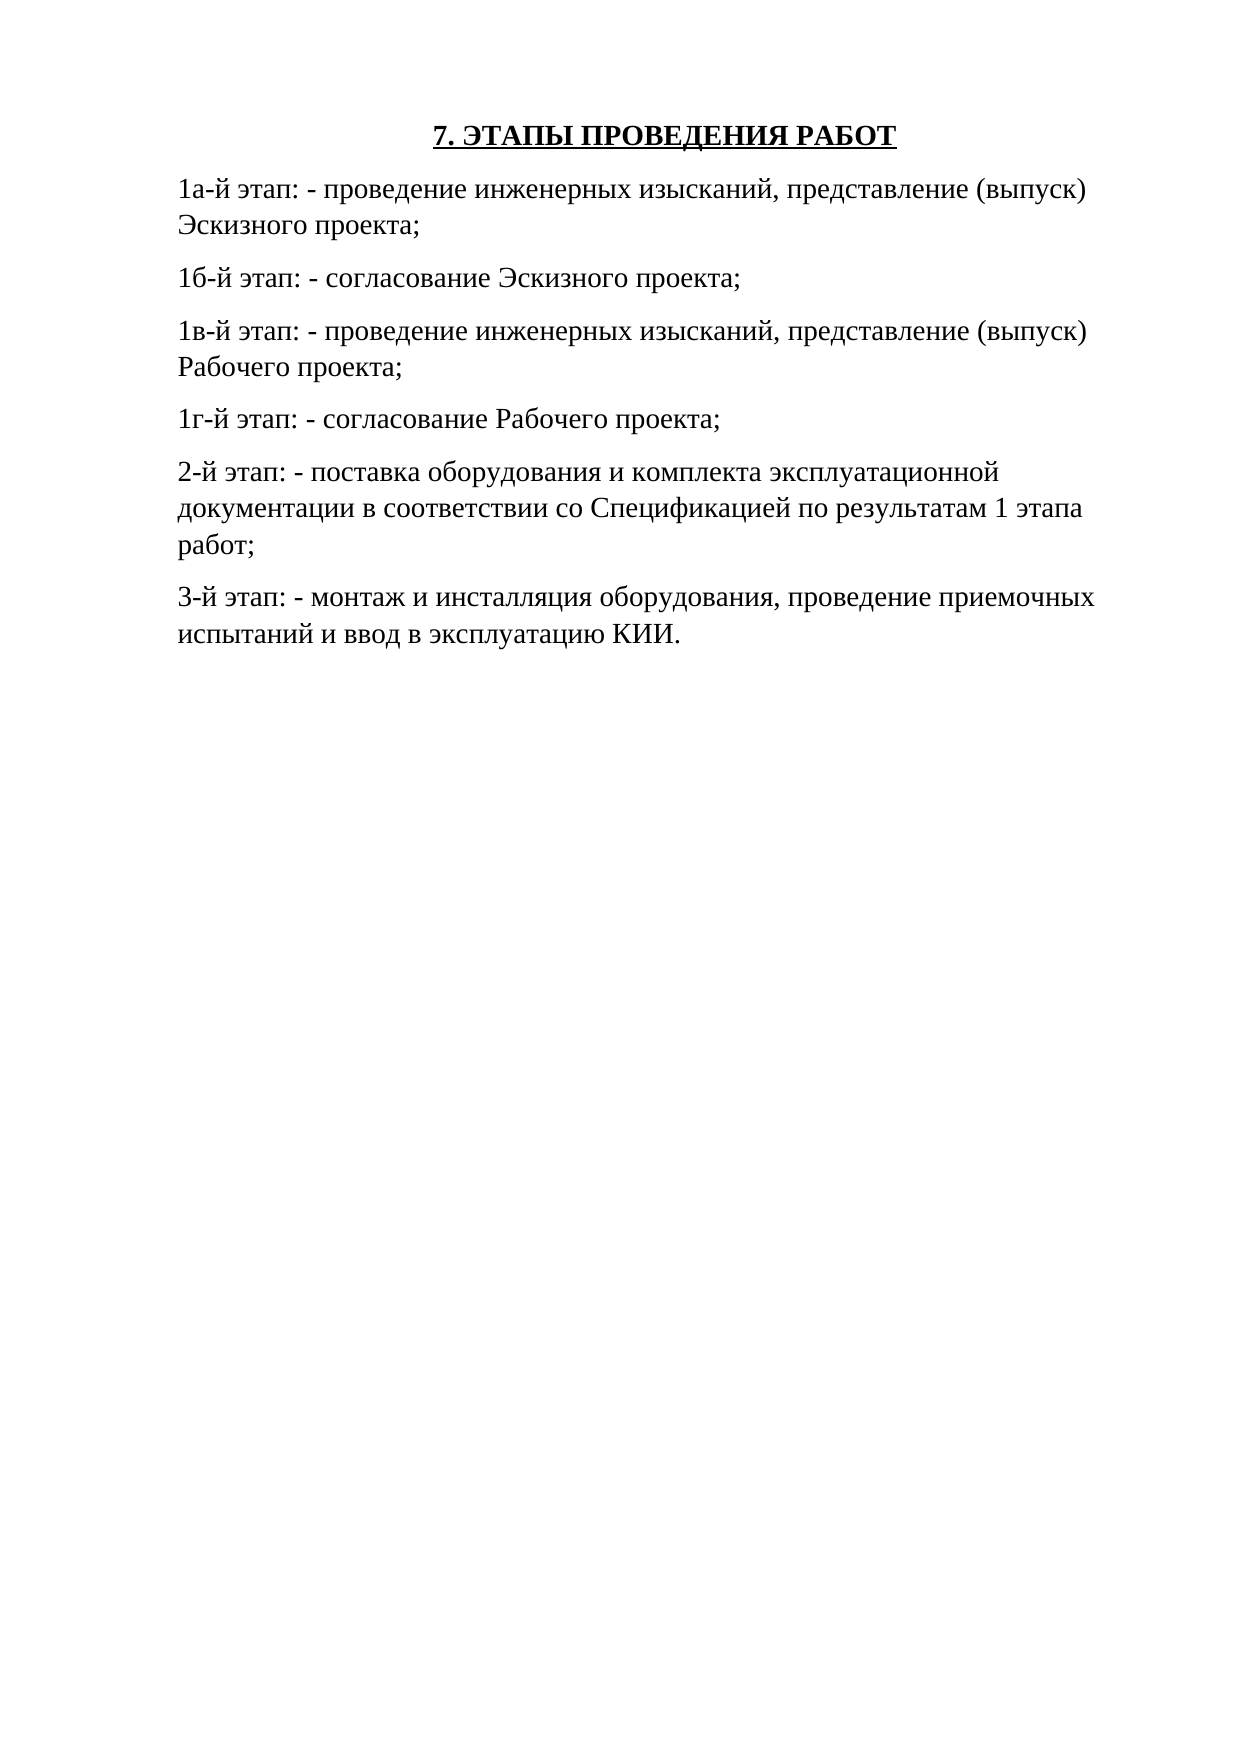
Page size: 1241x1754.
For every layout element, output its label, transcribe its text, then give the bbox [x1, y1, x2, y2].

text 1б-й этап: - согласование Эскизного проекта; [177, 260, 1152, 293]
text 7. ЭТАПЫ ПРОВЕДЕНИЯ РАБОТ [177, 118, 1152, 152]
text 1а-й этап: - проведение инженерных изысканий, представление (выпуск) Эскизного проекта; [177, 171, 1152, 241]
text 3-й этап: - монтаж и инсталляция оборудования, проведение приемочных испытаний и ввод в эксплуатацию КИИ. [177, 579, 1152, 649]
text 1г-й этап: - согласование Рабочего проекта; [177, 402, 1152, 435]
text 1в-й этап: - проведение инженерных изысканий, представление (выпуск) Рабочего проекта; [177, 313, 1152, 382]
text 2-й этап: - поставка оборудования и комплекта эксплуатационной документации в соответствии со Спецификацией по результатам 1 этапа работ; [177, 454, 1152, 560]
